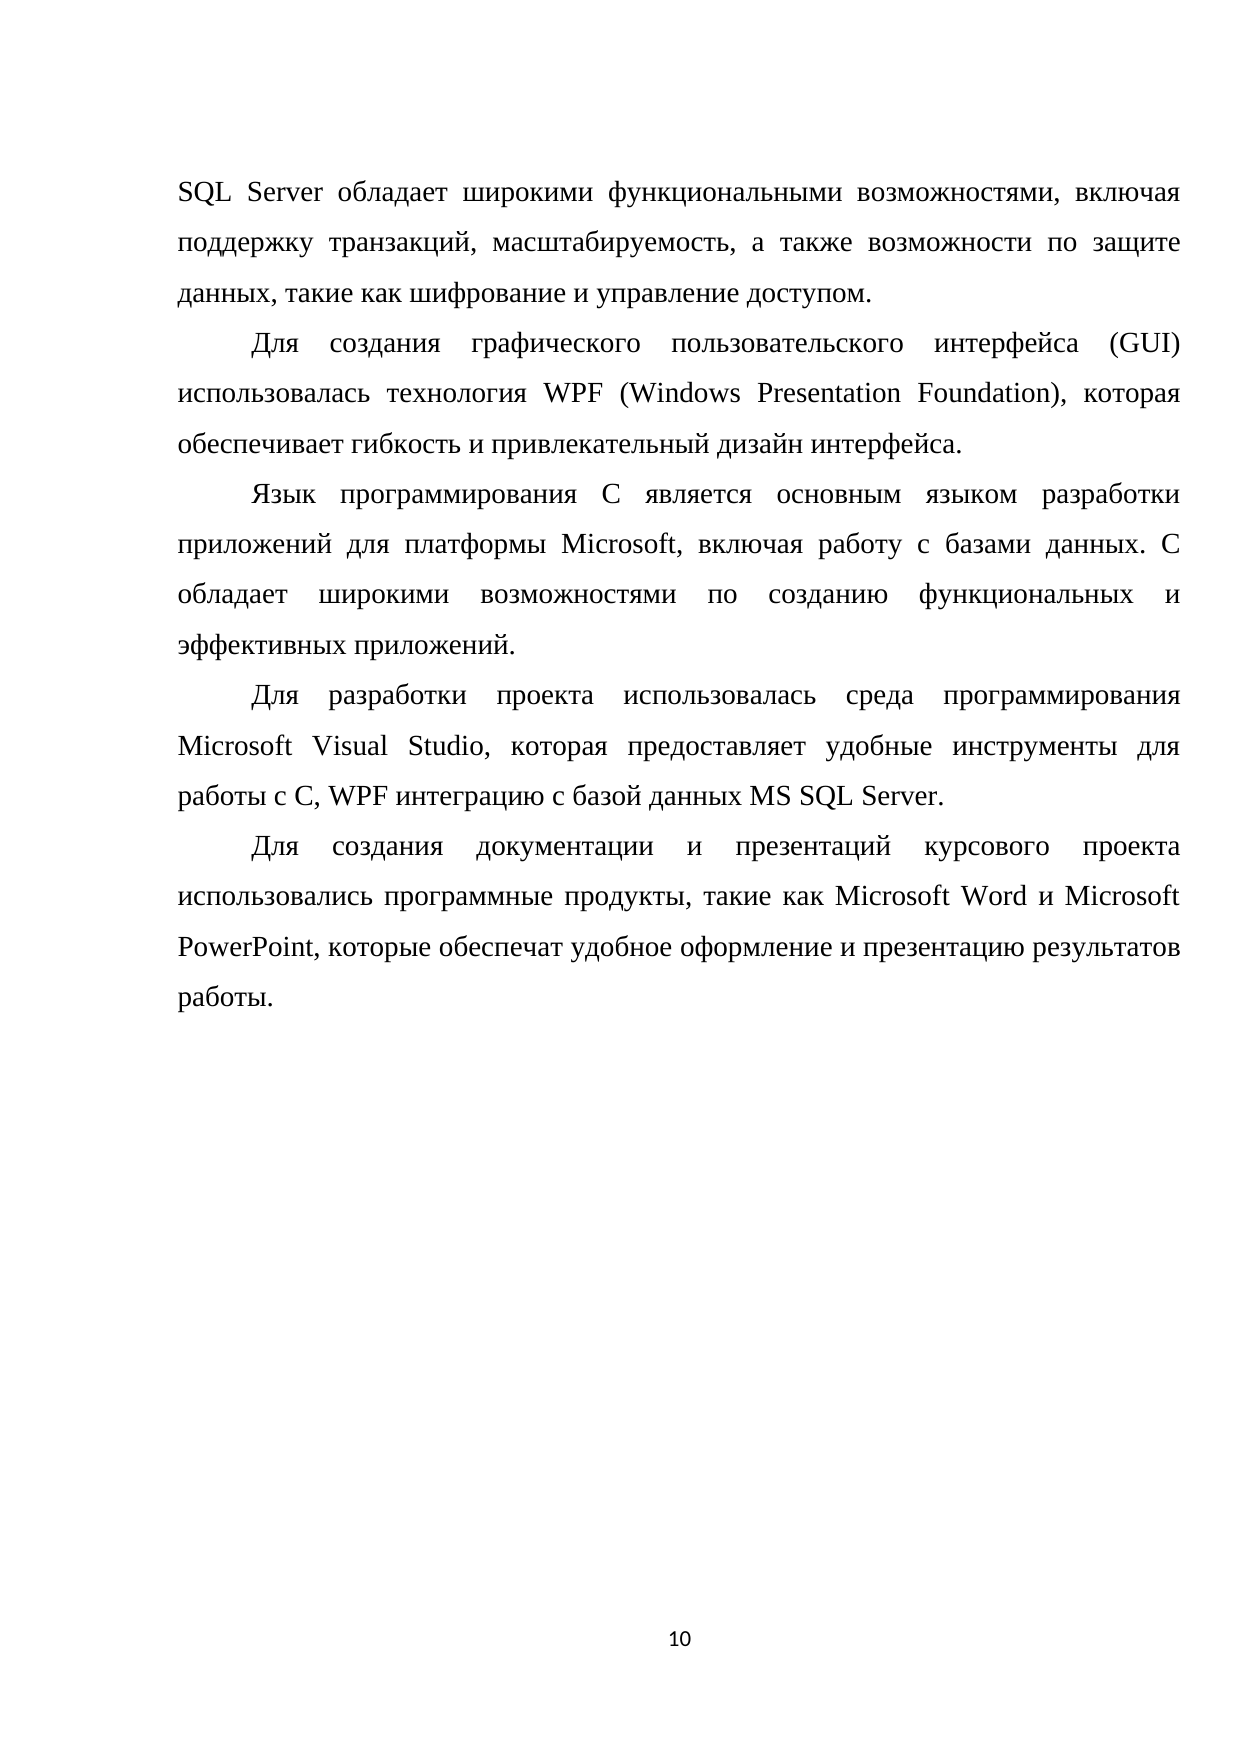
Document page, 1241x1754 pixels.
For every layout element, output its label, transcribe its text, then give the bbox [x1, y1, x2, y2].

text Для создания документации и презентаций курсового проекта использовались программные продукты, такие как Microsoft Word и Microsoft PowerPoint, которые обеспечат удобное оформление и презентацию результатов работы. [177, 828, 1181, 1013]
text Для создания графического пользовательского интерфейса (GUI) использовалась технология WPF (Windows Presentation Foundation), которая обеспечивает гибкость и привлекательный дизайн интерфейса. [177, 325, 1181, 459]
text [177, 174, 1181, 308]
text Язык программирования C является основным языком разработки приложений для платформы Microsoft, включая работу с базами данных. C обладает широкими возможностями по созданию функциональных и эффективных приложений. [177, 476, 1181, 661]
text Для разработки проекта использовалась среда программирования Microsoft Visual Studio, которая предоставляет удобные инструменты для работы с C, WPF интеграцию с базой данных MS SQL Server. [177, 677, 1181, 811]
